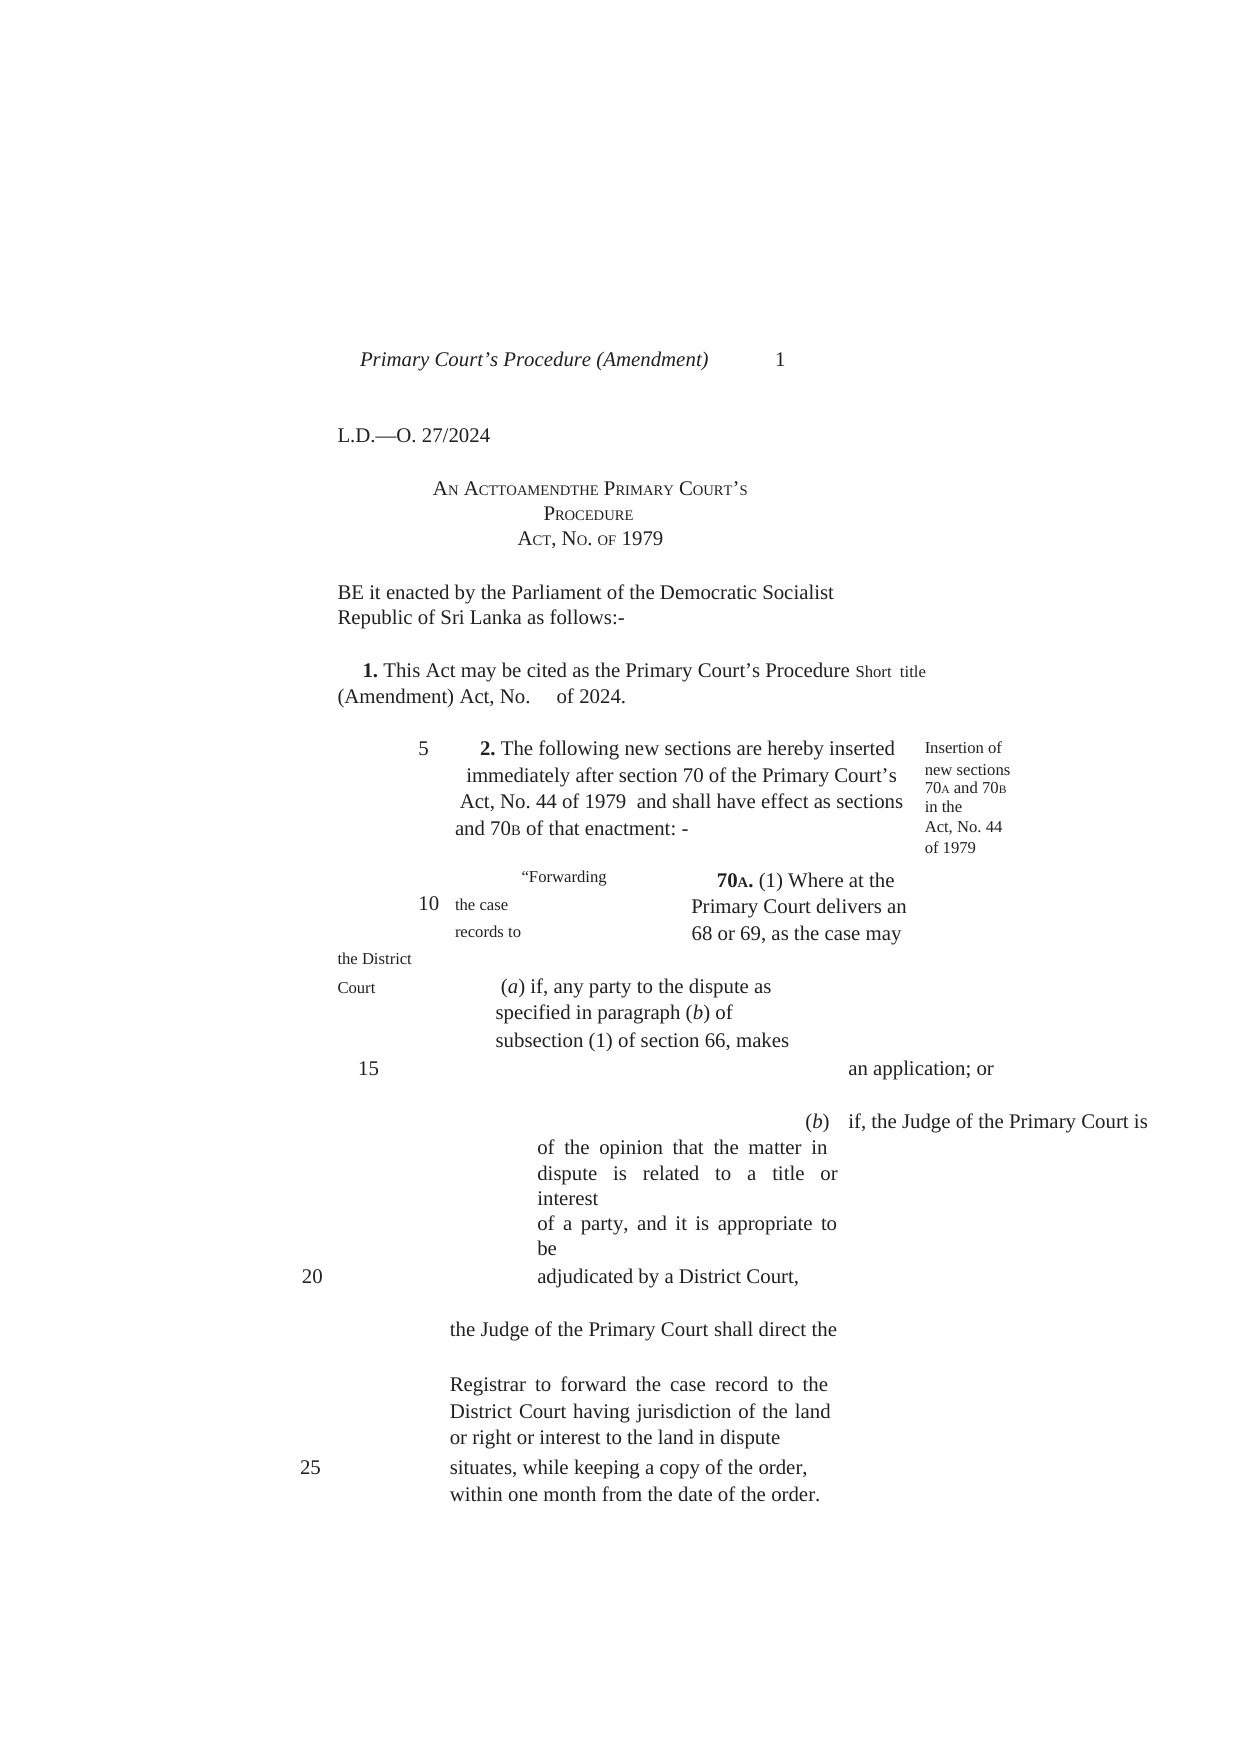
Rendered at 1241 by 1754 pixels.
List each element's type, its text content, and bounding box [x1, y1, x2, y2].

table_cell of 1979 [916, 837, 1151, 947]
text BE it enacted by the Parliament of the Democratic Socialist Republic of Sri Lanka as follows:- [337, 580, 850, 629]
table_header 15 [212, 1055, 525, 1134]
text 1. This Act may be cited as the Primary Court’s Procedure Short title [362, 658, 1090, 682]
table_cell Primary Court delivers an order, under section [681, 894, 916, 919]
table_header 1 [740, 348, 1210, 378]
table_cell the case [447, 894, 681, 919]
text 20 adjudicated by a District Court, [302, 1264, 1090, 1288]
text the Judge of the Primary Court shall direct the Registrar to forward the case record to the District Court having jurisdiction of the land or right or interest to the land in dispute [449, 1317, 838, 1449]
table_header an application; or [838, 1055, 1151, 1094]
table_header 2. The following new sections are hereby inserted [447, 730, 916, 760]
table_cell if, the Judge of the Primary Court is [838, 1094, 1151, 1134]
table_cell immediately after section 70 of the Primary Court’s Procedure [447, 760, 916, 788]
text the District [337, 949, 1090, 968]
table_header Primary Court’s Procedure (Amendment) [270, 348, 740, 378]
table_cell 10 [212, 760, 447, 947]
table_cell new sections [916, 760, 1151, 777]
table_cell “Forwarding [447, 854, 681, 893]
table_header 5 [212, 730, 447, 760]
table_cell in the [916, 798, 1151, 816]
table_header (b) [525, 1055, 838, 1134]
table_cell 70A. (1) Where at the time the Judge of the [681, 854, 916, 893]
table_cell 68 or 69, as the case may be- [681, 919, 916, 947]
text 25 situates, while keeping a copy of the order, within one month from the date of the order. [300, 1455, 850, 1507]
text AN ACTTOAMENDTHE PRIMARY COURT’S PROCEDURE ACT, NO. OF 1979 [390, 476, 790, 550]
table_cell and 70B of that enactment: - [447, 816, 916, 854]
table_cell records to [447, 919, 681, 947]
table_cell 70A and 70B [916, 777, 1151, 797]
text L.D.—O. 27/2024 [337, 423, 1090, 447]
text of the opinion that the matter in dispute is related to a title or interest of a party, and it is appropriate to be [537, 1135, 838, 1260]
text (Amendment) Act, No. of 2024. [337, 685, 1090, 708]
table_header Insertion of [916, 730, 1151, 760]
table_cell Act, No. 44 of 1979 and shall have effect as sections 70A [447, 789, 916, 816]
table_cell Act, No. 44 [916, 816, 1151, 837]
text Court (a) if, any party to the dispute as specified in paragraph (b) of subsection (1) of section 66, makes [337, 973, 850, 1053]
